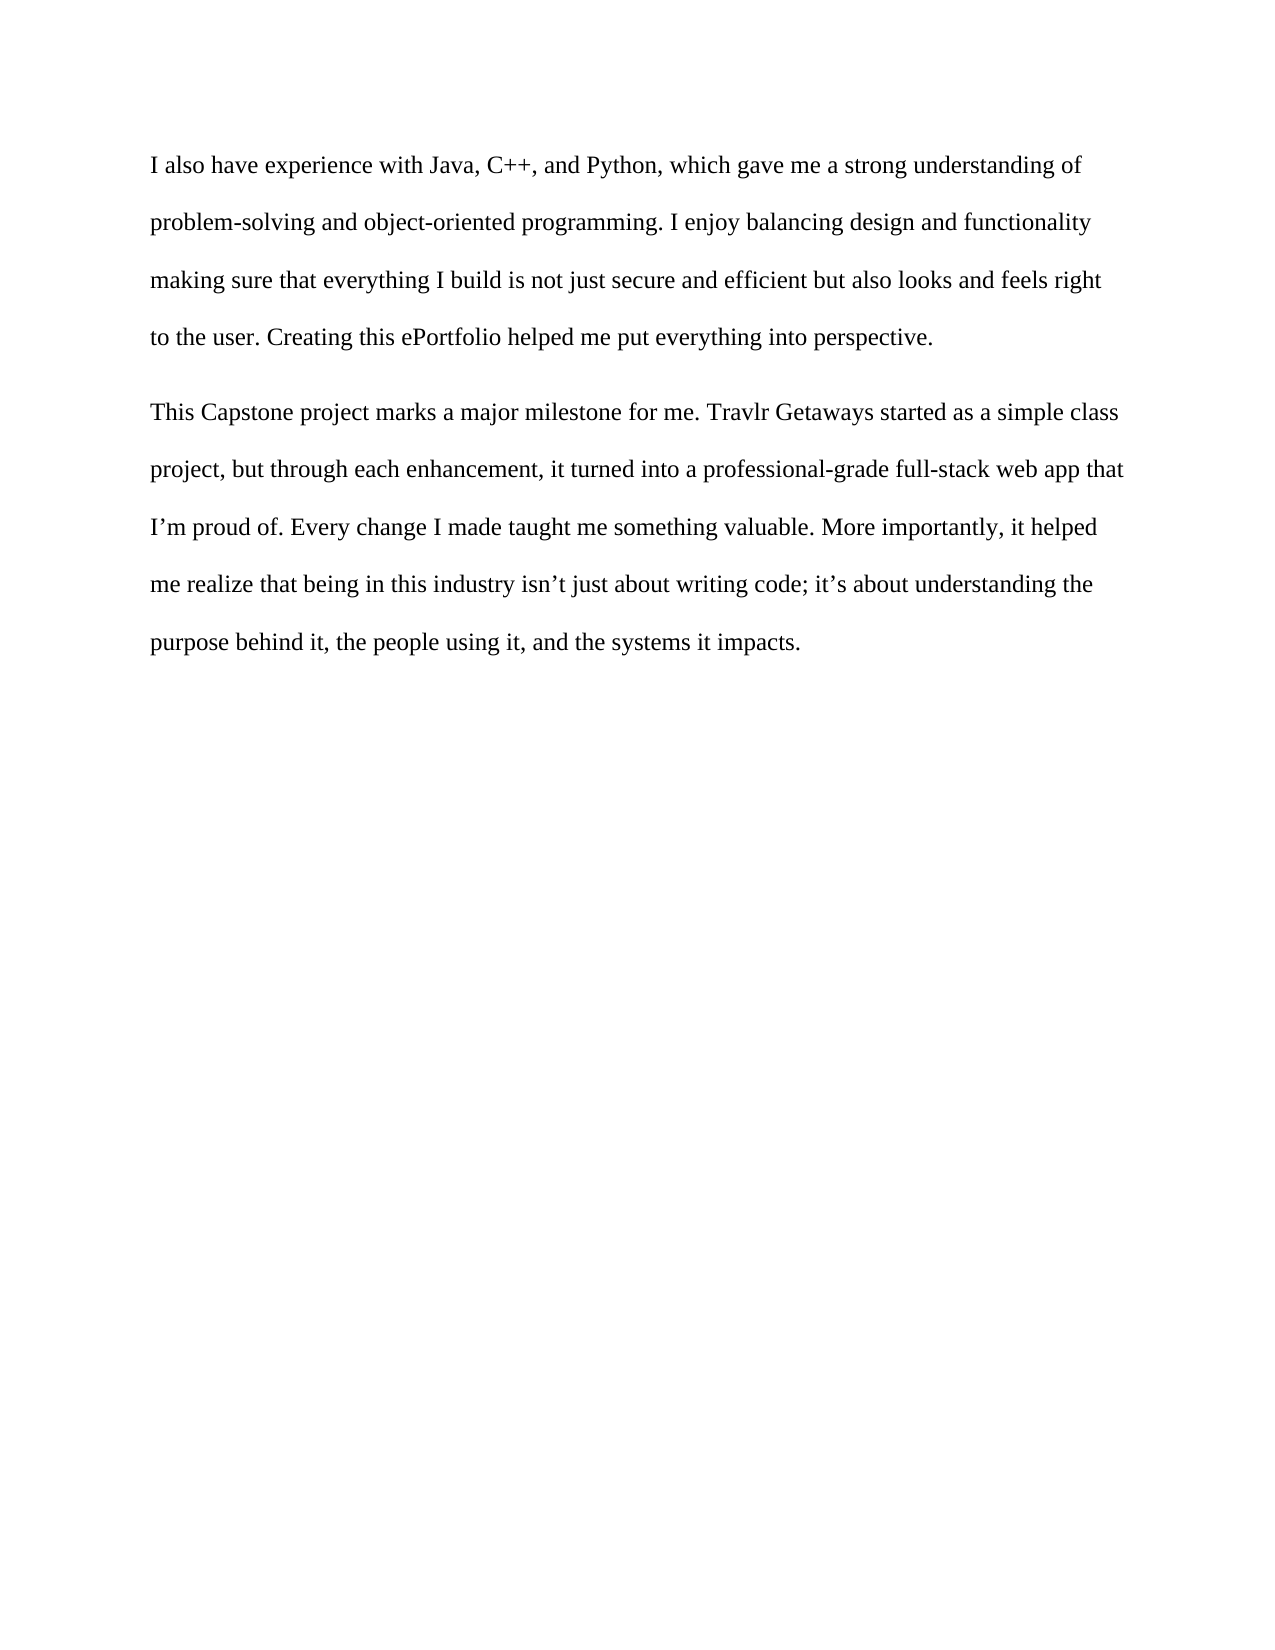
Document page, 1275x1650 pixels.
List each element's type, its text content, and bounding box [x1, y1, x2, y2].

text I also have experience with Java, C++, and Python, which gave me a strong understanding of problem-solving and object-oriented programming. I enjoy balancing design and functionality making sure that everything I build is not just secure and efficient but also looks and feels right to the user. Creating this ePortfolio helped me put everything into perspective. [150, 150, 1125, 351]
text This Capstone project marks a major milestone for me. Travlr Getaways started as a simple class project, but through each enhancement, it turned into a professional-grade full-stack web app that I’m proud of. Every change I made taught me something valuable. More importantly, it helped me realize that being in this industry isn’t just about writing code; it’s about understanding the purpose behind it, the people using it, and the systems it impacts. [150, 397, 1125, 655]
